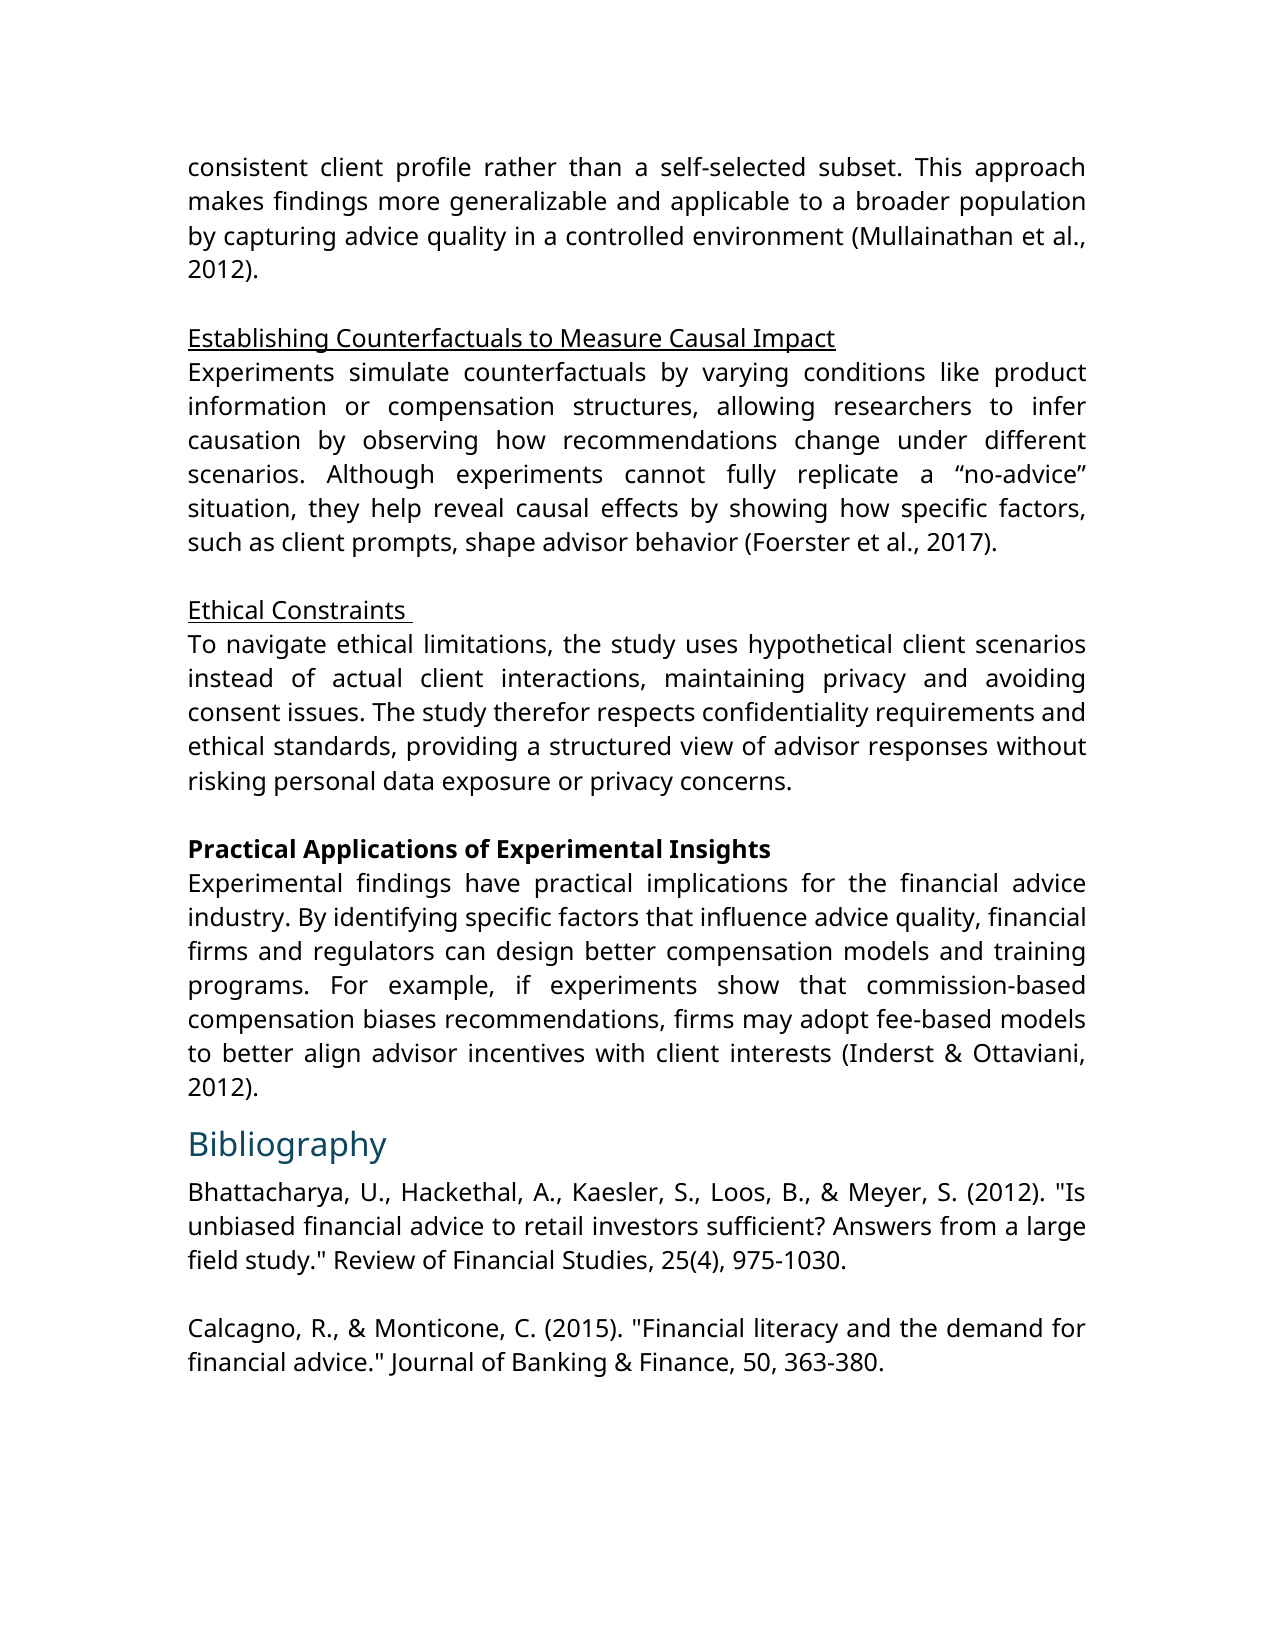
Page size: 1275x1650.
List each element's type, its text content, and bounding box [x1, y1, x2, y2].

text Establishing Counterfactuals to Measure Causal Impact [187, 320, 1087, 354]
text Experiments simulate counterfactuals by varying conditions like product information or compensation structures, allowing researchers to infer causation by observing how recommendations change under different scenarios. Although experiments cannot fully replicate a “no-advice” situation, they help reveal causal effects by showing how specific factors, such as client prompts, shape advisor behavior (Foerster et al., 2017). [187, 354, 1087, 559]
text Calcagno, R., & Monticone, C. (2015). "Financial literacy and the demand for financial advice." Journal of Banking & Finance, 50, 363-380. [187, 1310, 1087, 1378]
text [187, 150, 1087, 286]
text Bhattacharya, U., Hackethal, A., Kaesler, S., Loos, B., & Meyer, S. (2012). "Is unbiased financial advice to retail investors sufficient? Answers from a large field study." Review of Financial Studies, 25(4), 975-1030. [187, 1174, 1087, 1276]
text Experimental findings have practical implications for the financial advice industry. By identifying specific factors that influence advice quality, financial firms and regulators can design better compensation models and training programs. For example, if experiments show that commission-based compensation biases recommendations, firms may adopt fee-based models to better align advisor incentives with client interests (Inderst & Ottaviani, 2012). [187, 865, 1087, 1104]
subtitle Bibliography [187, 1120, 1087, 1166]
text To navigate ethical limitations, the study uses hypothetical client scenarios instead of actual client interactions, maintaining privacy and avoiding consent issues. The study therefor respects confidentiality requirements and ethical standards, providing a structured view of advisor responses without risking personal data exposure or privacy concerns. [187, 627, 1087, 797]
text Ethical Constraints [187, 593, 1087, 627]
text Practical Applications of Experimental Insights [187, 831, 1087, 865]
